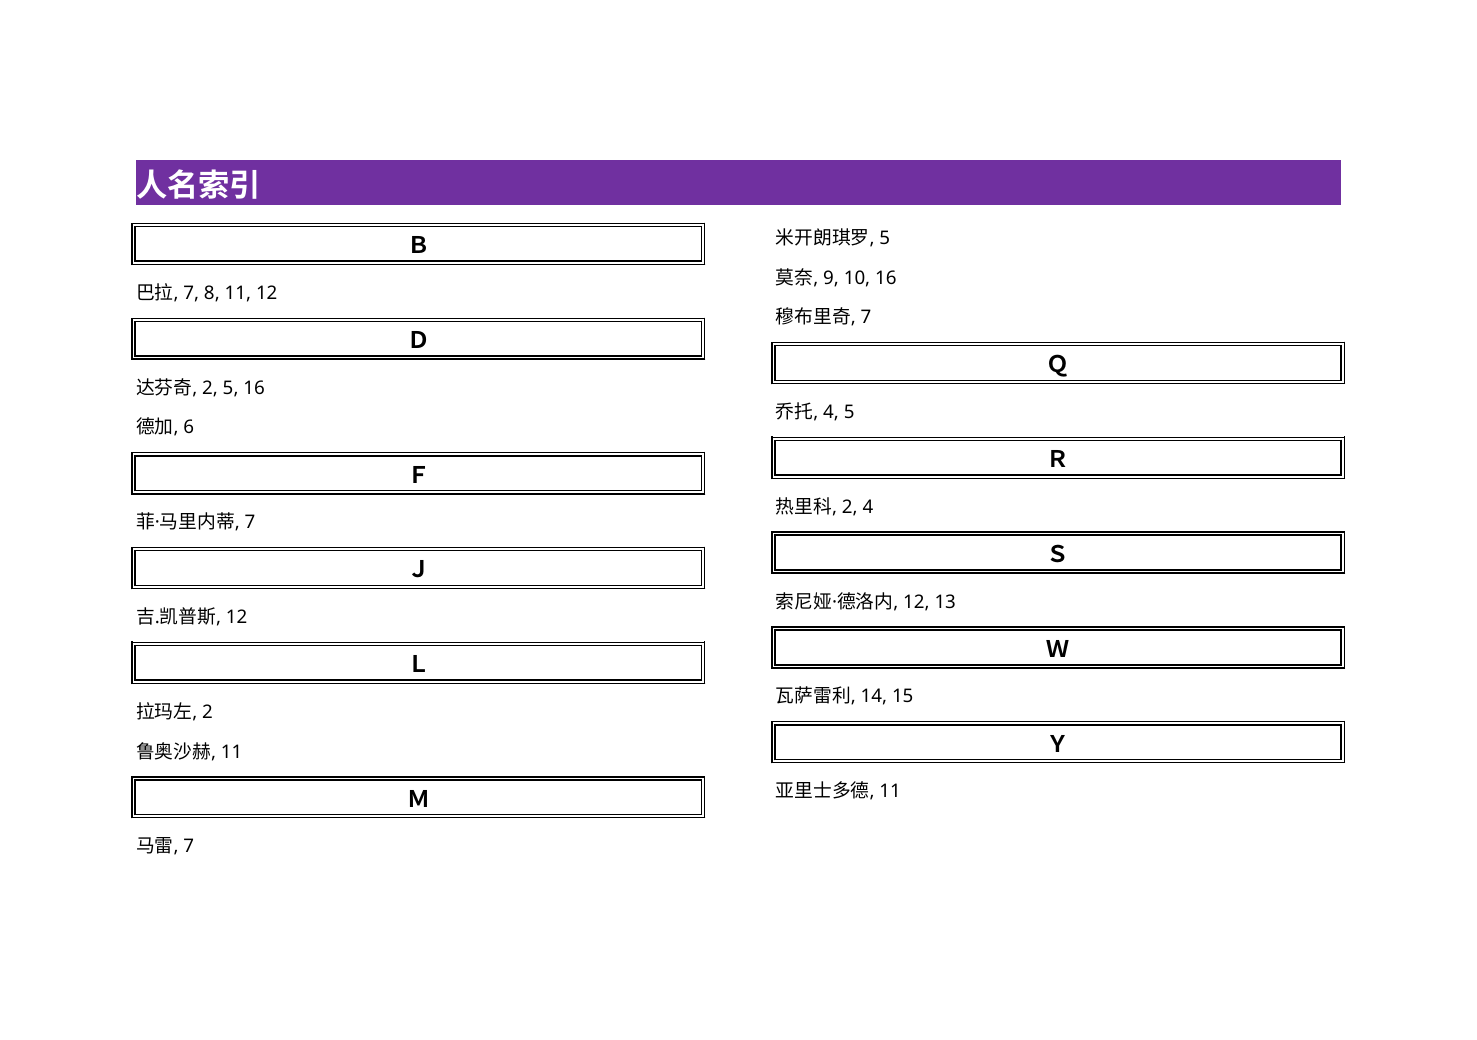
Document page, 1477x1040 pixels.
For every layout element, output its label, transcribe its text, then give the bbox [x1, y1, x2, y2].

text 米开朗琪罗, 5 [776, 223, 1341, 250]
text 马雷, 7 [136, 831, 701, 858]
text 乔托, 4, 5 [776, 397, 1341, 424]
text 莫奈, 9, 10, 16 [776, 262, 1341, 289]
text 索尼娅·德洛内, 12, 13 [776, 586, 1341, 613]
text 拉玛左, 2 [136, 697, 701, 724]
text 热里科, 2, 4 [776, 492, 1341, 519]
text 瓦萨雷利, 14, 15 [776, 681, 1341, 708]
text 菲·马里内蒂, 7 [136, 507, 701, 534]
subtitle 人名索引 [136, 160, 1341, 205]
text 达芬奇, 2, 5, 16 [136, 372, 701, 400]
text 德加, 6 [136, 412, 701, 439]
text 穆布里奇, 7 [776, 302, 1341, 329]
text 巴拉, 7, 8, 11, 12 [136, 278, 701, 305]
text 吉.凯普斯, 12 [136, 602, 701, 629]
text 鲁奥沙赫, 11 [136, 736, 701, 763]
text 亚里士多德, 11 [776, 776, 1341, 803]
